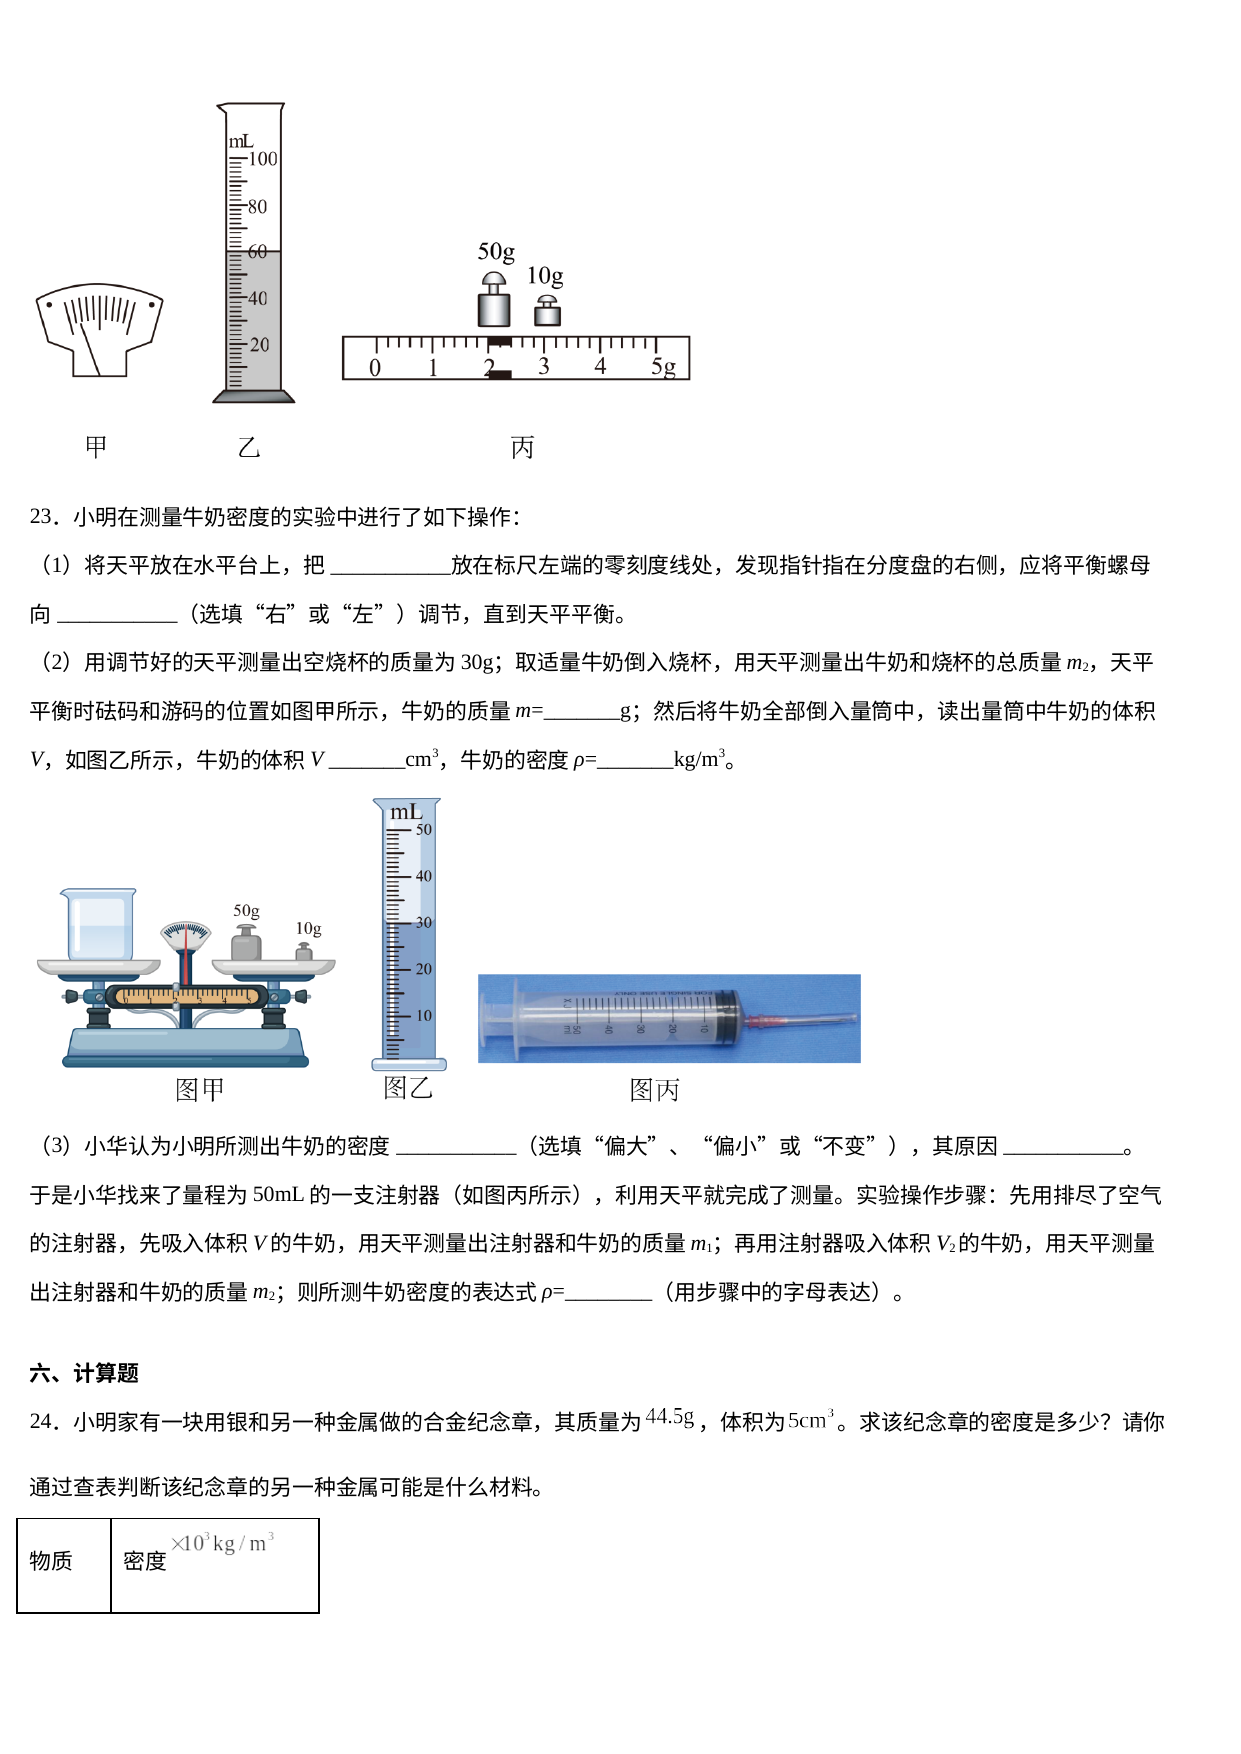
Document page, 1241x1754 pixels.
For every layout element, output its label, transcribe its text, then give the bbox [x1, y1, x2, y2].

text 23．小明在测量牛奶密度的实验中进行了如下操作： [29, 499, 1167, 532]
text （3）小华认为小明所测出牛奶的密度 ___________（选填“偏大”、“偏小”或“不变”），其原因 ___________。于是小华找来了量程为50mL的一支注射器（如图丙所示），利用天平就完成了测量。实验操作步骤：先用排尽了空气的注射器，先吸入体积V的牛奶，用天平测量出注射器和牛奶的质量m1；再用注射器吸入体积V2的牛奶，用天平测量出注射器和牛奶的质量m2；则所测牛奶密度的表达式ρ=________（用步骤中的字母表达）。 [29, 1128, 1167, 1307]
text （2）用调节好的天平测量出空烧杯的质量为30g；取适量牛奶倒入烧杯，用天平测量出牛奶和烧杯的总质量m2，天平平衡时砝码和游码的位置如图甲所示，牛奶的质量m=_______g；然后将牛奶全部倒入量筒中，读出量筒中牛奶的体积V，如图乙所示，牛奶的体积V _______cm3，牛奶的密度ρ=_______kg/m3。 [29, 645, 1167, 775]
text （1）将天平放在水平台上，把 ___________放在标尺左端的零刻度线处，发现指针指在分度盘的右侧，应将平衡螺母向 ___________（选填“右”或“左”）调节，直到天平平衡。 [29, 548, 1167, 629]
table_header 物质 [18, 1519, 110, 1612]
picture [29, 97, 696, 465]
text 24．小明家有一块用银和另一种金属做的合金纪念章，其质量为，体积为。求该纪念章的密度是多少？请你通过查表判断该纪念章的另一种金属可能是什么材料。 [29, 1388, 1167, 1502]
text 六、计算题 [29, 1356, 1167, 1388]
table_header 密度 [112, 1519, 318, 1612]
picture [29, 790, 866, 1107]
